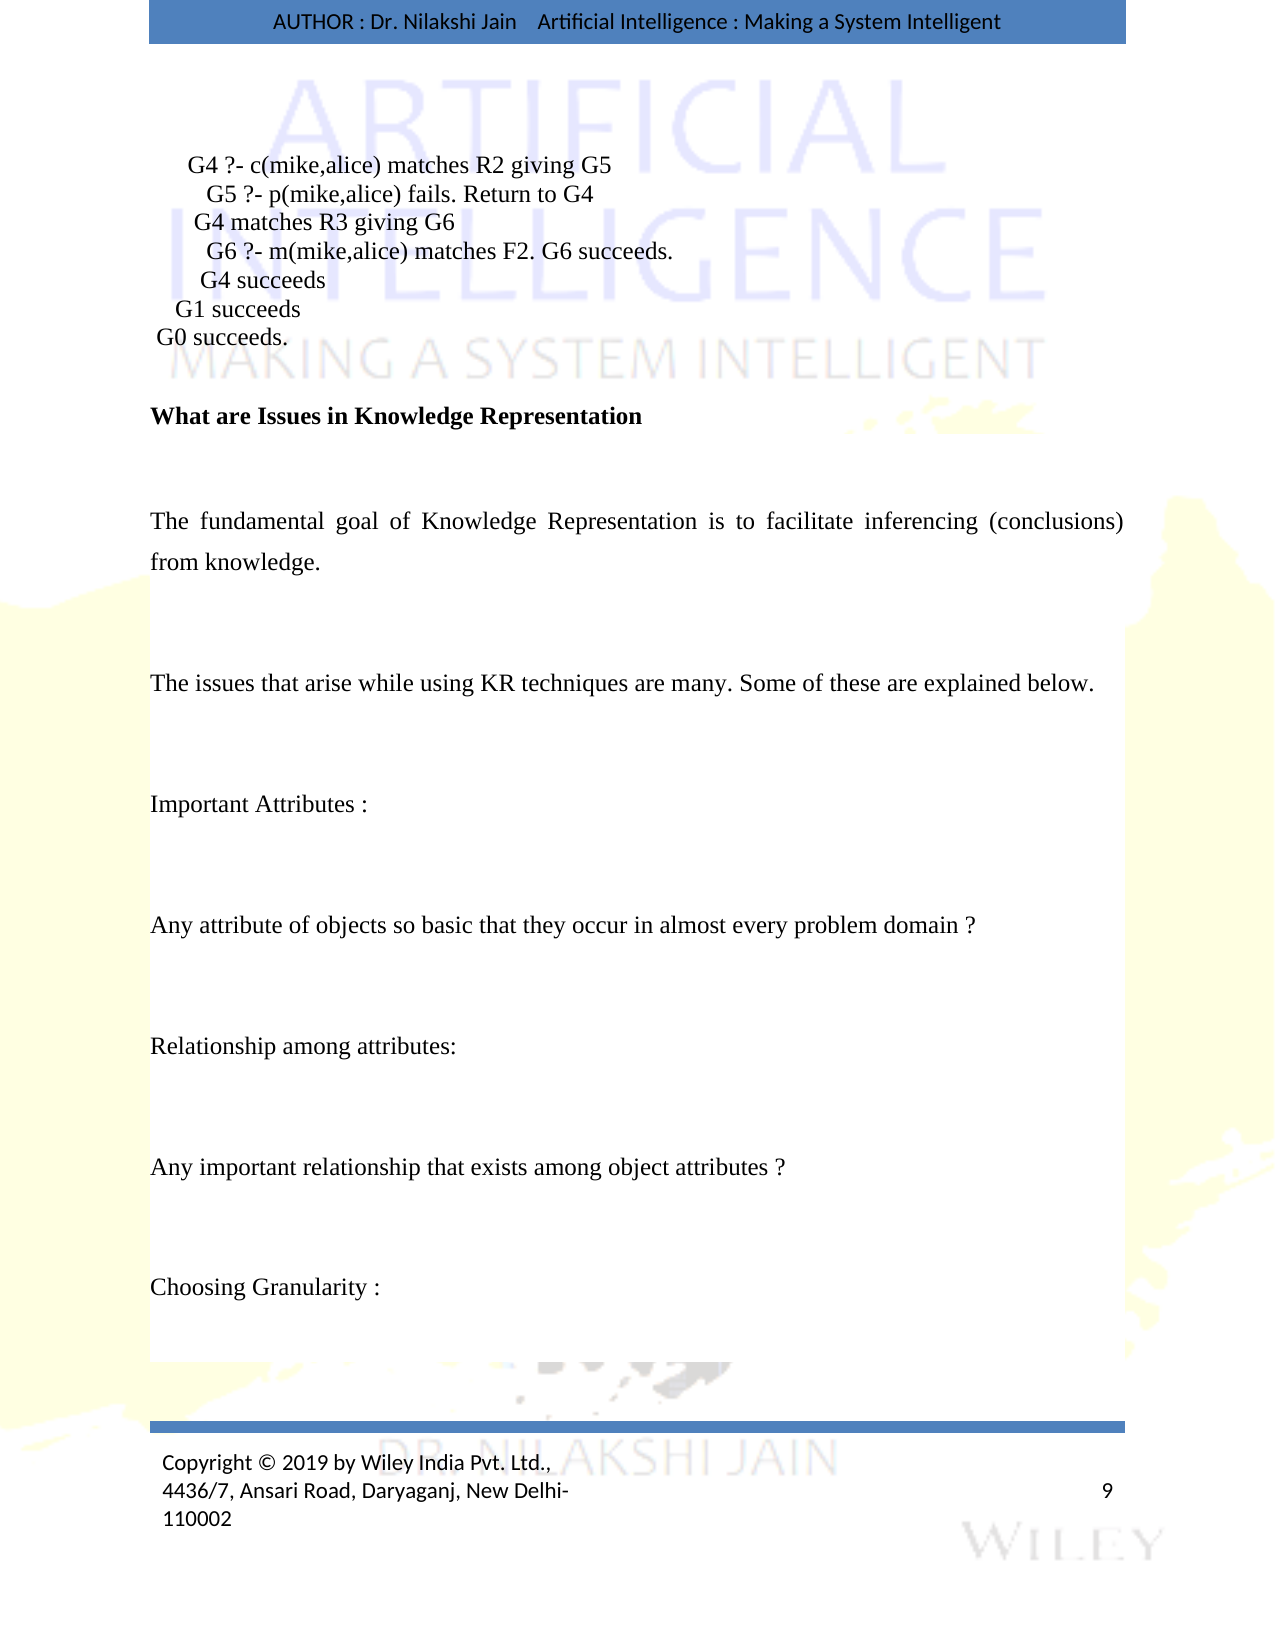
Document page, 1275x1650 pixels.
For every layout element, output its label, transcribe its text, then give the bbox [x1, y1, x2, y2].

text The issues that arise while using KR techniques are many. Some of these are explained below. [150, 656, 1125, 697]
subtitle What are Issues in Knowledge Representation [150, 401, 1125, 429]
text Choosing Granularity : [150, 1260, 1125, 1301]
text G4 matches R3 giving G6 [150, 207, 1125, 236]
text G1 succeeds [150, 294, 1125, 322]
text Any attribute of objects so basic that they occur in almost every problem domain ? [150, 898, 1125, 939]
text G0 succeeds. [150, 322, 1125, 351]
text G4 ?- c(mike,alice) matches R2 giving G5 [150, 150, 1125, 179]
text G5 ?- p(mike,alice) fails. Return to G4 [150, 179, 1125, 207]
text Any important relationship that exists among object attributes ? [150, 1139, 1125, 1180]
text G6 ?- m(mike,alice) matches F2. G6 succeeds. [150, 236, 1125, 265]
text Important Attributes : [150, 777, 1125, 818]
text The fundamental goal of Knowledge Representation is to facilitate inferencing (conclusions) from knowledge. [150, 494, 1125, 576]
text Relationship among attributes: [150, 1018, 1125, 1059]
text G4 succeeds [150, 265, 1125, 294]
